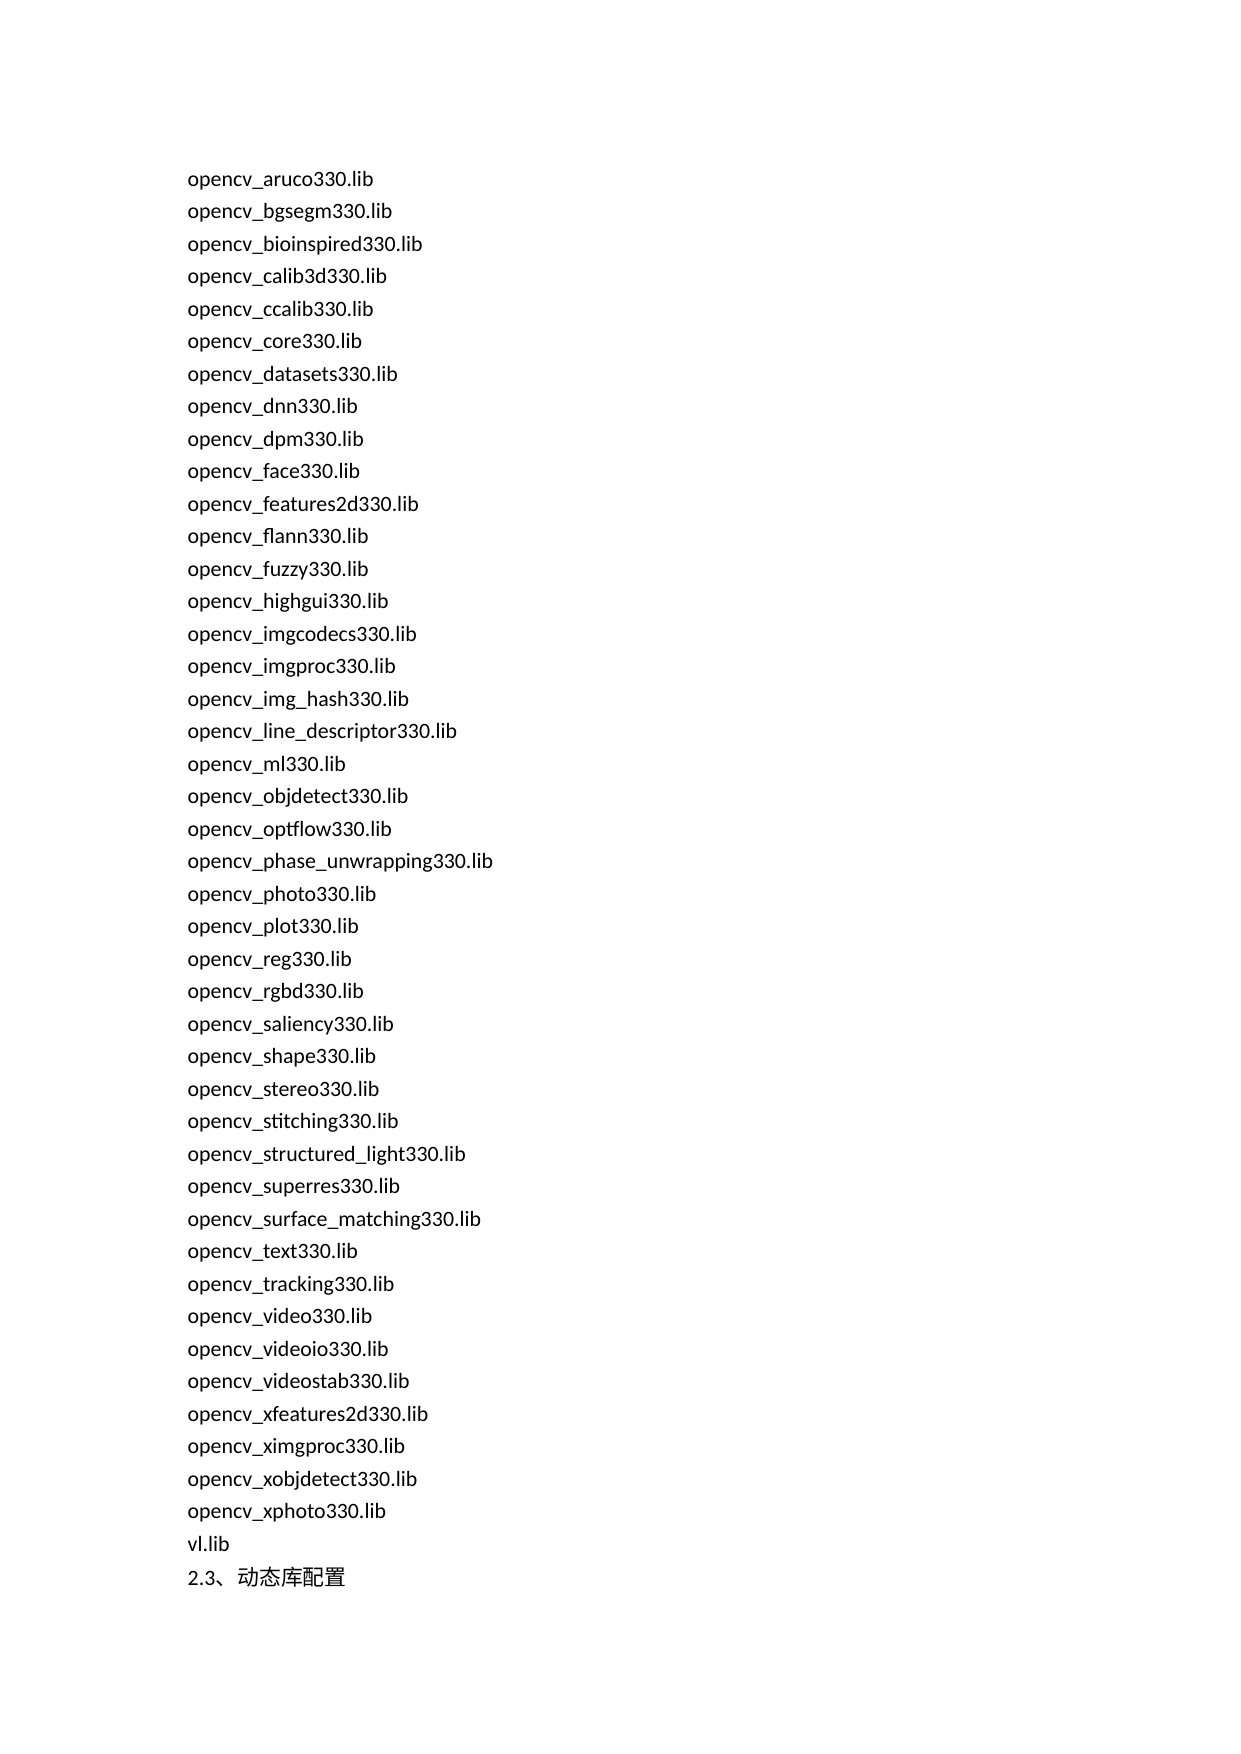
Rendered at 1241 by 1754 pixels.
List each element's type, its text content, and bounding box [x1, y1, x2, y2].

text opencv_photo330.lib [187, 877, 1053, 909]
text opencv_dnn330.lib [187, 389, 1053, 422]
text opencv_xphoto330.lib [187, 1494, 1053, 1527]
text opencv_videostab330.lib [187, 1364, 1053, 1397]
text opencv_bioinspired330.lib [187, 227, 1053, 259]
text opencv_plot330.lib [187, 909, 1053, 942]
text opencv_saliency330.lib [187, 1007, 1053, 1039]
text opencv_optflow330.lib [187, 812, 1053, 844]
text opencv_surface_matching330.lib [187, 1202, 1053, 1234]
text opencv_xfeatures2d330.lib [187, 1397, 1053, 1429]
text opencv_text330.lib [187, 1234, 1053, 1267]
text opencv_ml330.lib [187, 747, 1053, 779]
text opencv_bgsegm330.lib [187, 194, 1053, 227]
text opencv_ccalib330.lib [187, 292, 1053, 324]
text opencv_img_hash330.lib [187, 682, 1053, 714]
text opencv_stitching330.lib [187, 1104, 1053, 1137]
text opencv_highgui330.lib [187, 584, 1053, 617]
text opencv_face330.lib [187, 454, 1053, 487]
text opencv_datasets330.lib [187, 357, 1053, 389]
text opencv_flann330.lib [187, 519, 1053, 552]
text opencv_videoio330.lib [187, 1332, 1053, 1364]
text opencv_dpm330.lib [187, 422, 1053, 454]
text opencv_aruco330.lib [187, 162, 1053, 194]
text opencv_superres330.lib [187, 1169, 1053, 1202]
text opencv_tracking330.lib [187, 1267, 1053, 1299]
text opencv_fuzzy330.lib [187, 552, 1053, 584]
text opencv_calib3d330.lib [187, 259, 1053, 292]
text opencv_features2d330.lib [187, 487, 1053, 519]
text opencv_structured_light330.lib [187, 1137, 1053, 1169]
text opencv_imgcodecs330.lib [187, 617, 1053, 649]
text opencv_core330.lib [187, 324, 1053, 357]
text opencv_video330.lib [187, 1299, 1053, 1332]
text opencv_objdetect330.lib [187, 779, 1053, 812]
text opencv_reg330.lib [187, 942, 1053, 974]
text opencv_shape330.lib [187, 1039, 1053, 1072]
text opencv_imgproc330.lib [187, 649, 1053, 682]
text opencv_stereo330.lib [187, 1072, 1053, 1104]
text opencv_rgbd330.lib [187, 974, 1053, 1007]
text 2.3、动态库配置 [187, 1559, 1053, 1592]
text opencv_phase_unwrapping330.lib [187, 844, 1053, 877]
text opencv_ximgproc330.lib [187, 1429, 1053, 1462]
text vl.lib [187, 1527, 1053, 1559]
text opencv_line_descriptor330.lib [187, 714, 1053, 747]
text opencv_xobjdetect330.lib [187, 1462, 1053, 1494]
